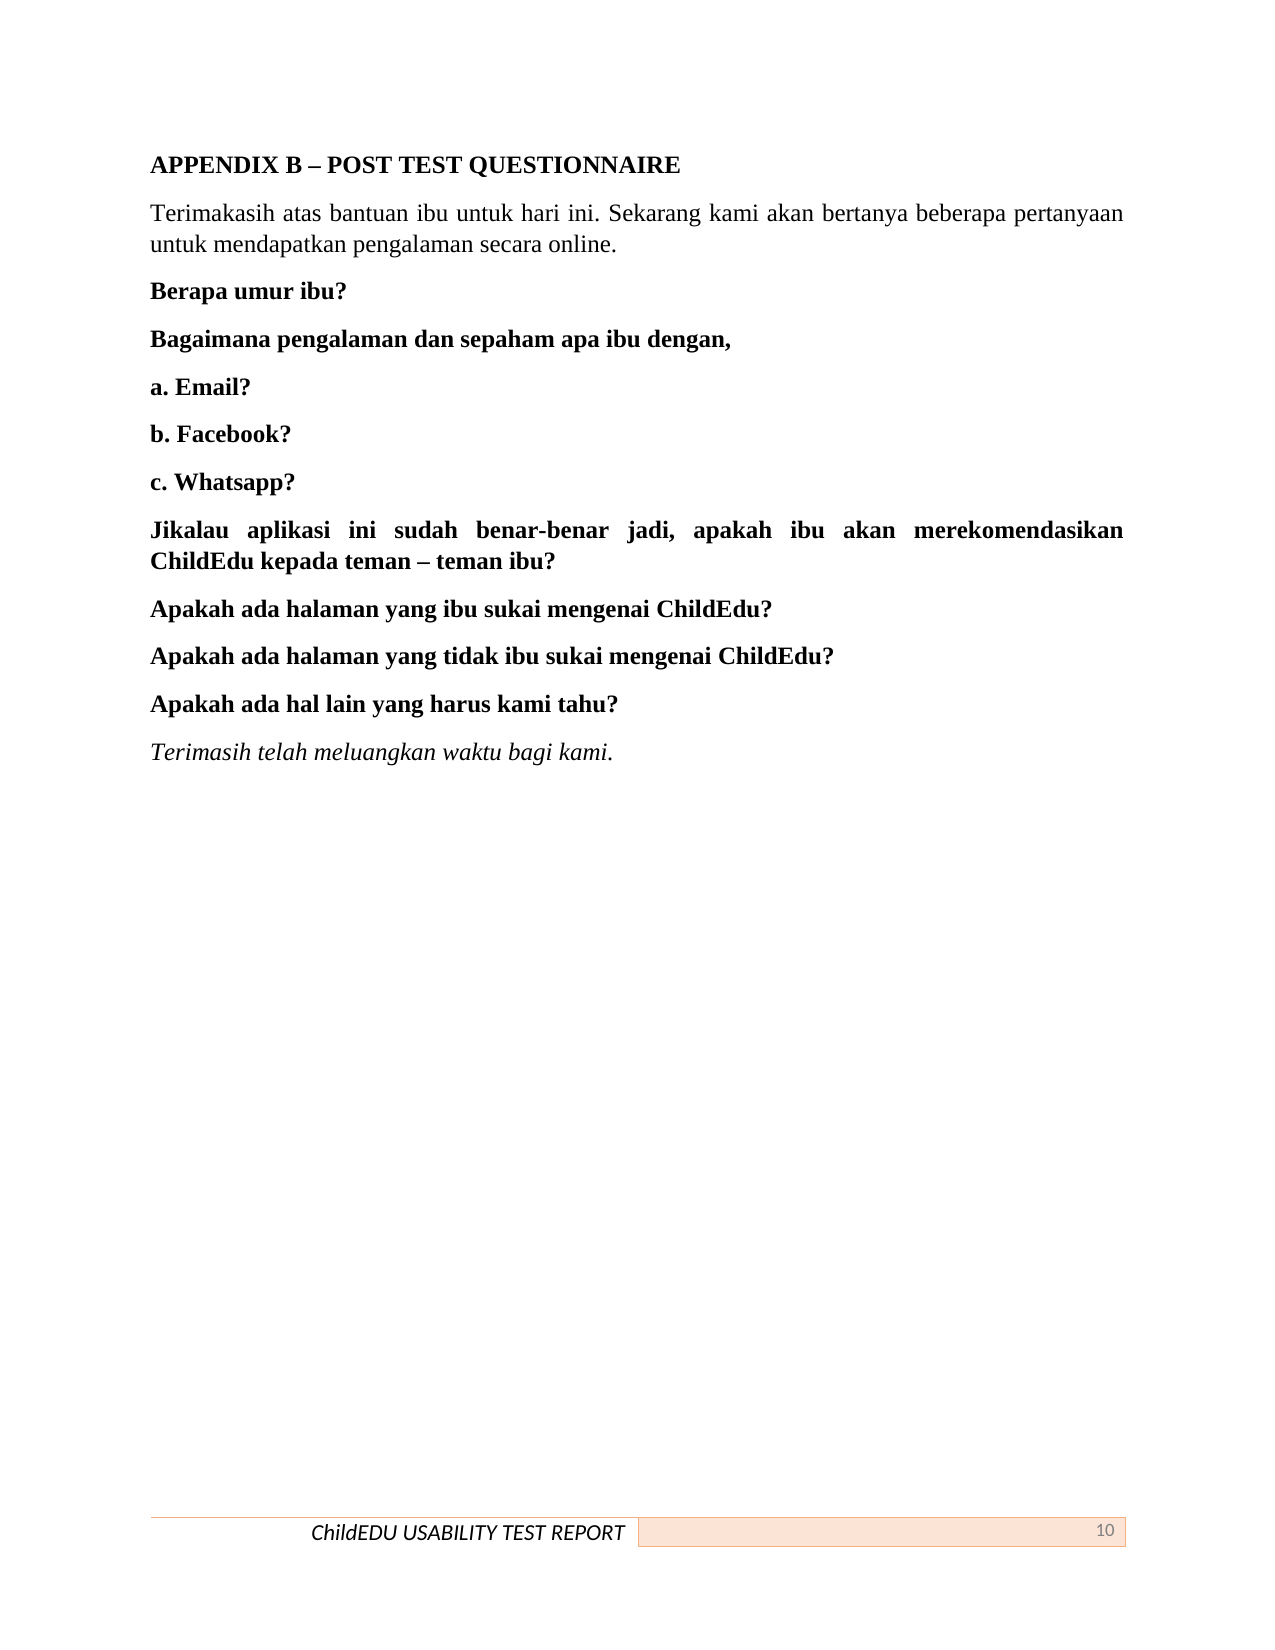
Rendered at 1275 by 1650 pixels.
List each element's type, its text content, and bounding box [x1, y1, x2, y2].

text Apakah ada halaman yang tidak ibu sukai mengenai ChildEdu? [150, 641, 1125, 670]
text Terimasih telah meluangkan waktu bagi kami. [150, 737, 1125, 766]
text APPENDIX B – POST TEST QUESTIONNAIRE [150, 150, 1125, 179]
text Apakah ada halaman yang ibu sukai mengenai ChildEdu? [150, 594, 1125, 622]
text Berapa umur ibu? [150, 276, 1125, 305]
text Terimakasih atas bantuan ibu untuk hari ini. Sekarang kami akan bertanya beberapa pertanyaan untuk mendapatkan pengalaman secara online. [150, 198, 1125, 257]
text Apakah ada hal lain yang harus kami tahu? [150, 689, 1125, 718]
text c. Whatsapp? [150, 467, 1125, 496]
text b. Facebook? [150, 419, 1125, 448]
text a. Email? [150, 372, 1125, 401]
text Jikalau aplikasi ini sudah benar-benar jadi, apakah ibu akan merekomendasikan ChildEdu kepada teman – teman ibu? [150, 515, 1125, 575]
text Bagaimana pengalaman dan sepaham apa ibu dengan, [150, 324, 1125, 353]
